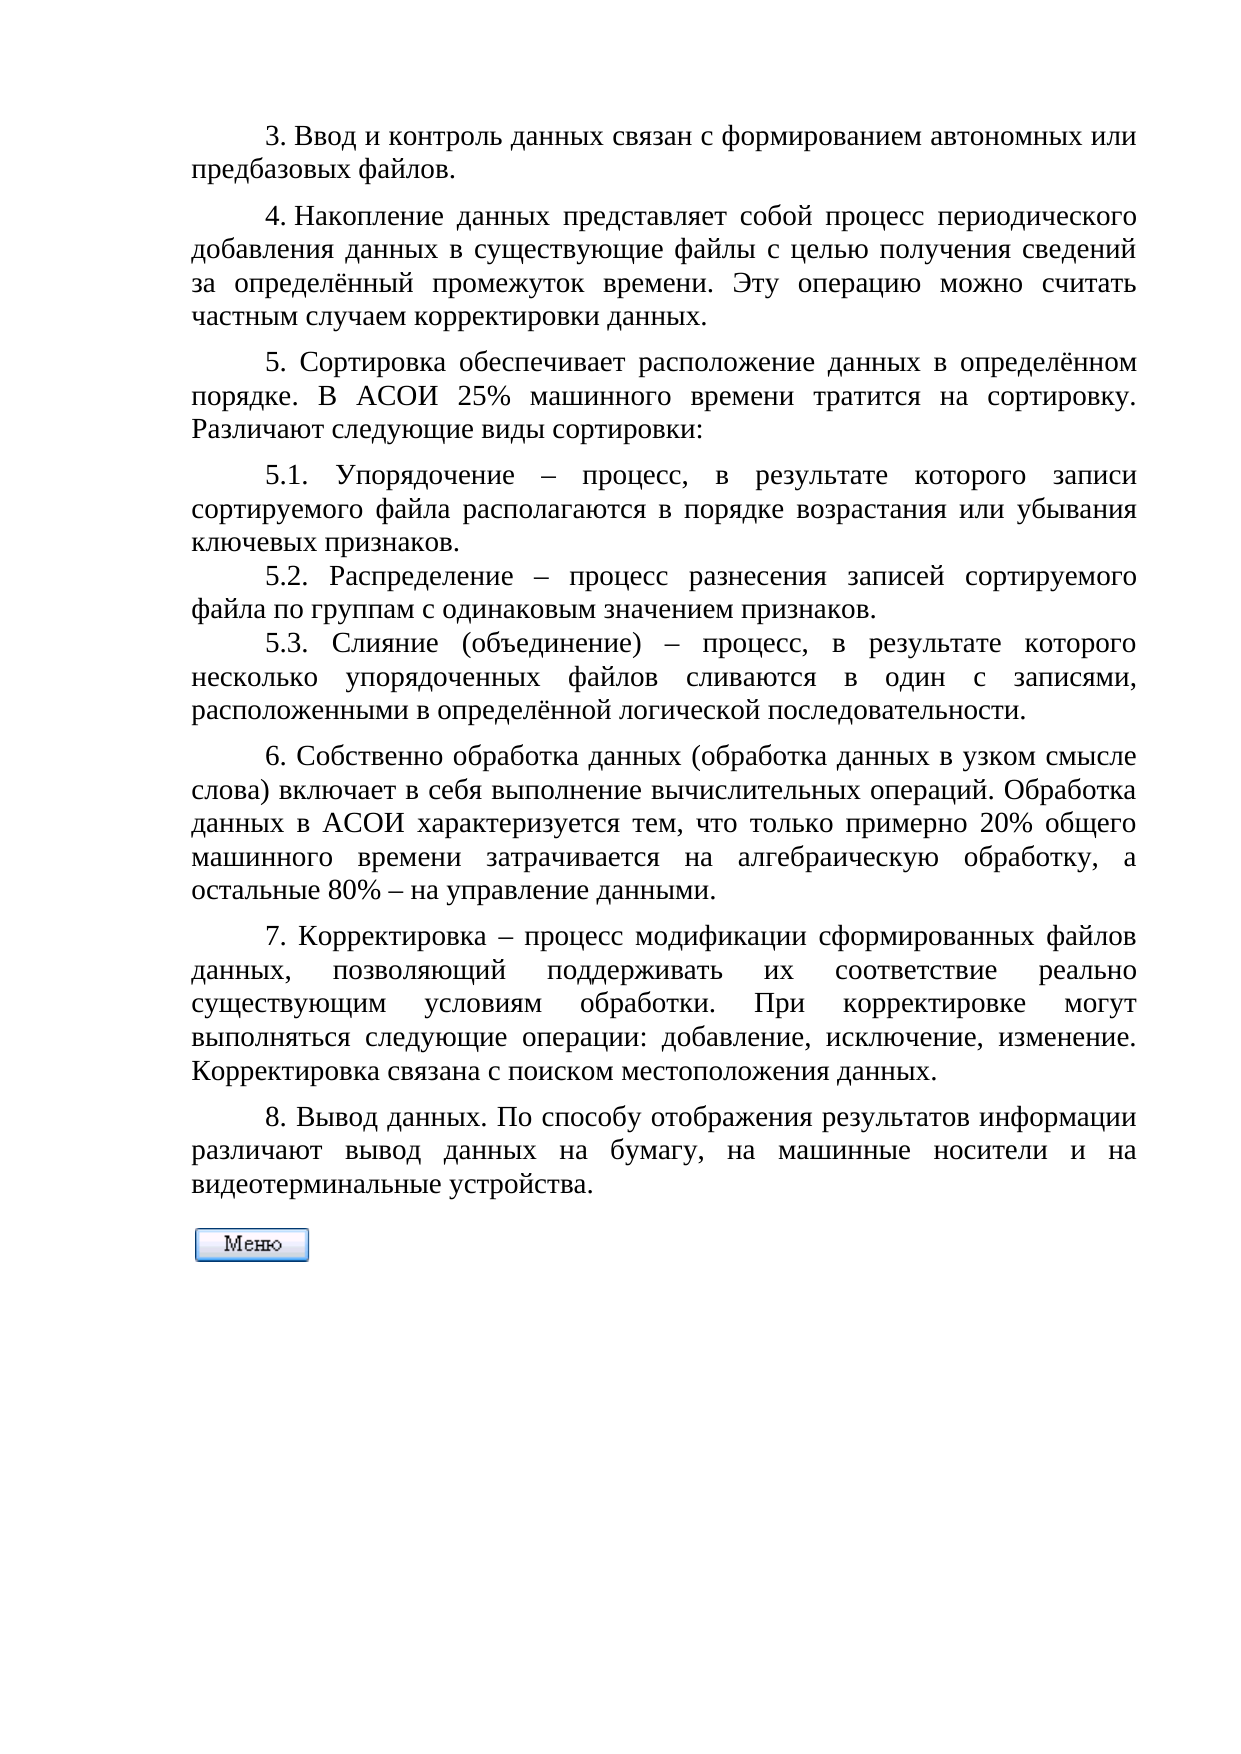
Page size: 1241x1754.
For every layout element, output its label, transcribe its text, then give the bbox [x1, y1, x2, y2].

text 5. Сортировка обеспечивает расположение данных в определённом порядке. В АСОИ 25% машинного времени тратится на сортировку. Различают следующие виды сортировки: [191, 344, 1138, 445]
text 5.3. Слияние (объединение) – процесс, в результате которого несколько упорядоченных файлов сливаются в один с записями, расположенными в определённой логической последовательности. [191, 625, 1138, 726]
text 3. Ввод и контроль данных связан с формированием автономных или предбазовых файлов. [191, 118, 1138, 185]
text 5.1. Упорядочение – процесс, в результате которого записи сортируемого файла располагаются в порядке возрастания или убывания ключевых признаков. [191, 457, 1138, 558]
picture [195, 1228, 310, 1262]
text 4. Накопление данных представляет собой процесс периодического добавления данных в существующие файлы с целью получения сведений за определённый промежуток времени. Эту операцию можно считать частным случаем корректировки данных. [191, 198, 1138, 332]
text 8. Вывод данных. По способу отображения результатов информации различают вывод данных на бумагу, на машинные носители и на видеотерминальные устройства. [191, 1099, 1138, 1199]
text 6. Собственно обработка данных (обработка данных в узком смысле слова) включает в себя выполнение вычислительных операций. Обработка данных в АСОИ характеризуется тем, что только примерно 20% общего машинного времени затрачивается на алгебраическую обработку, а остальные 80% – на управление данными. [191, 738, 1138, 906]
text 7. Корректировка – процесс модификации сформированных файлов данных, позволяющий поддерживать их соответствие реально существующим условиям обработки. При корректировке могут выполняться следующие операции: добавление, исключение, изменение. Корректировка связана с поиском местоположения данных. [191, 918, 1138, 1086]
text 5.2. Распределение – процесс разнесения записей сортируемого файла по группам с одинаковым значением признаков. [191, 558, 1138, 625]
